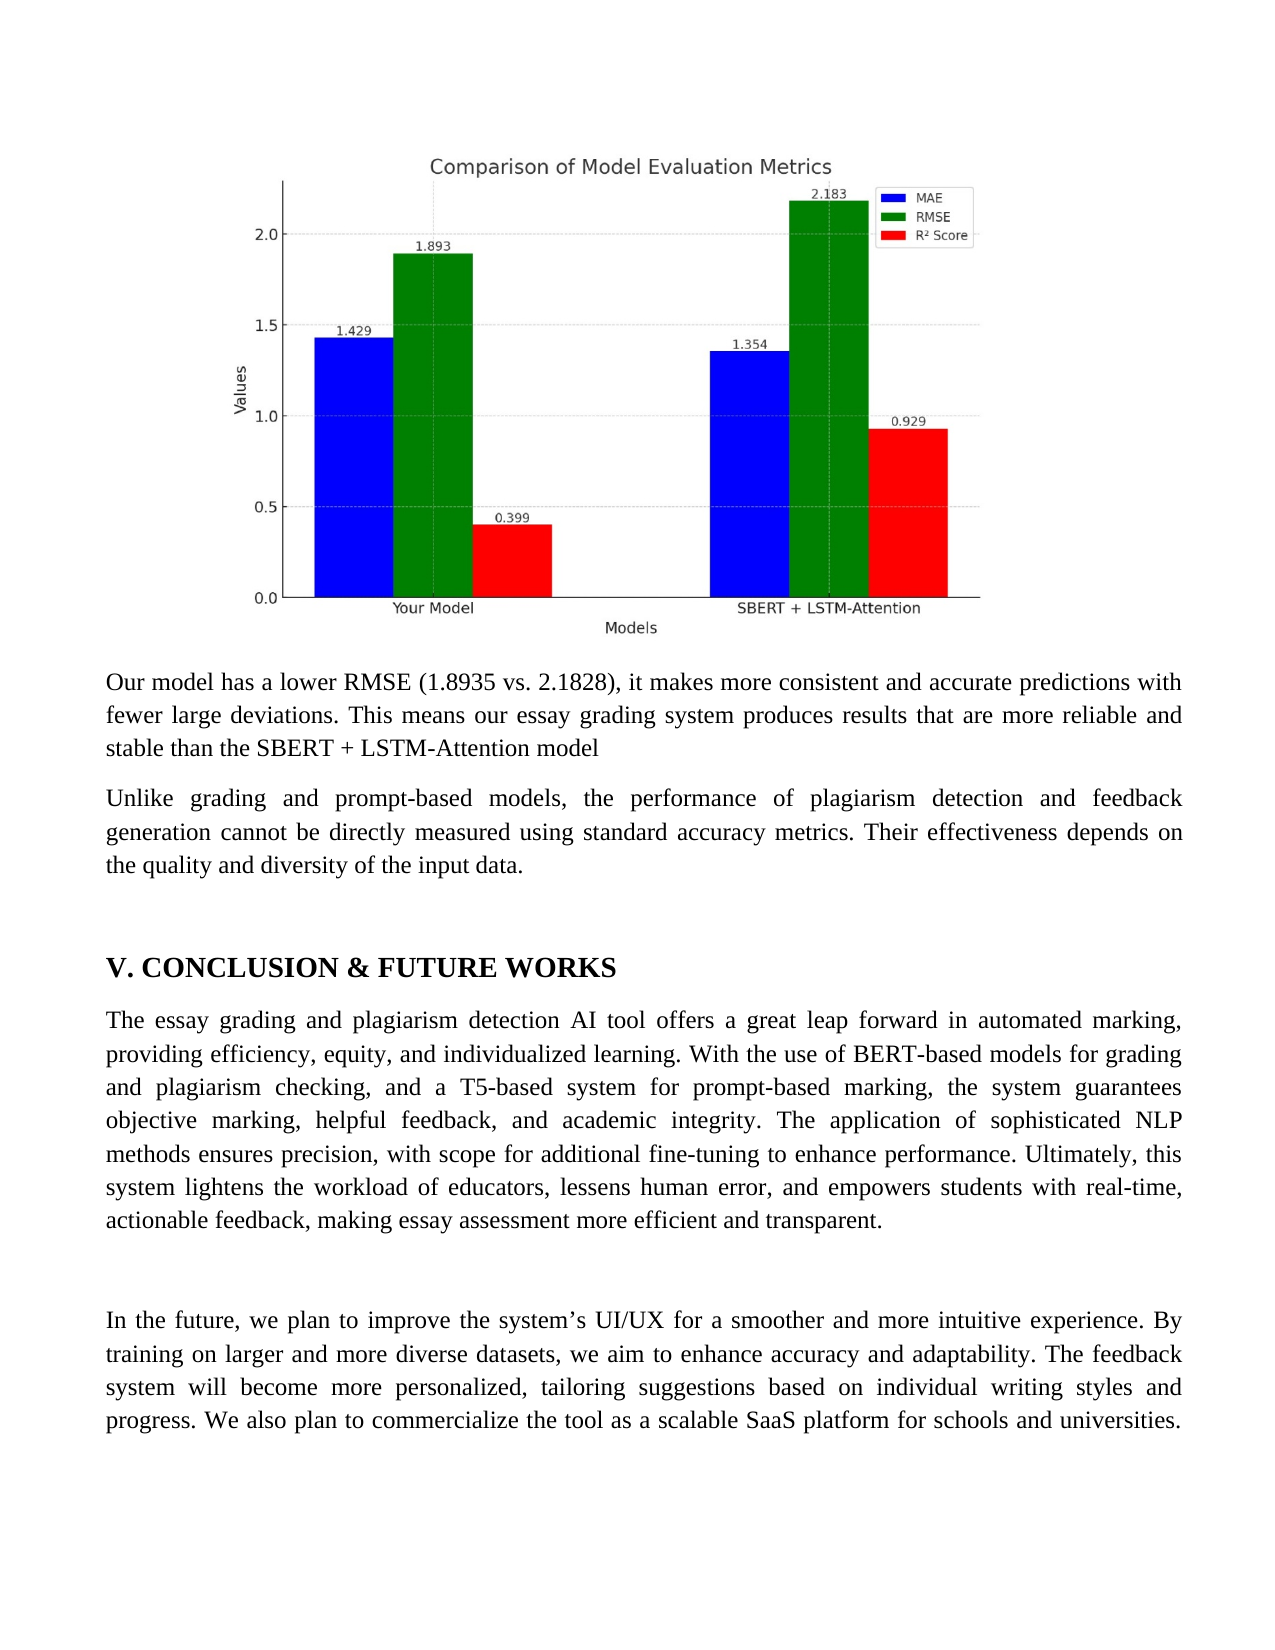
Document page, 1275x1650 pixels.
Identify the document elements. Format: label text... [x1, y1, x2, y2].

text Unlike grading and prompt-based models, the performance of plagiarism detection and feedback generation cannot be directly measured using standard accuracy metrics. Their effectiveness depends on the quality and diversity of the input data. [106, 783, 1184, 879]
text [106, 1306, 1184, 1434]
text Our model has a lower RMSE (1.8935 vs. 2.1828), it makes more consistent and accurate predictions with fewer large deviations. This means our essay grading system produces results that are more reliable and stable than the SBERT + LSTM-Attention model [106, 667, 1184, 762]
text V. CONCLUSION & FUTURE WORKS [106, 950, 1184, 984]
picture [225, 150, 988, 645]
text The essay grading and plagiarism detection AI tool offers a great leap forward in automated marking, providing efficiency, equity, and individualized learning. With the use of BERT-based models for grading and plagiarism checking, and a T5-based system for prompt-based marking, the system guarantees objective marking, helpful feedback, and academic integrity. The application of sophisticated NLP methods ensures precision, with scope for additional fine-tuning to enhance performance. Ultimately, this system lightens the workload of educators, lessens human error, and empowers students with real-time, actionable feedback, making essay assessment more efficient and transparent. [106, 1006, 1184, 1234]
